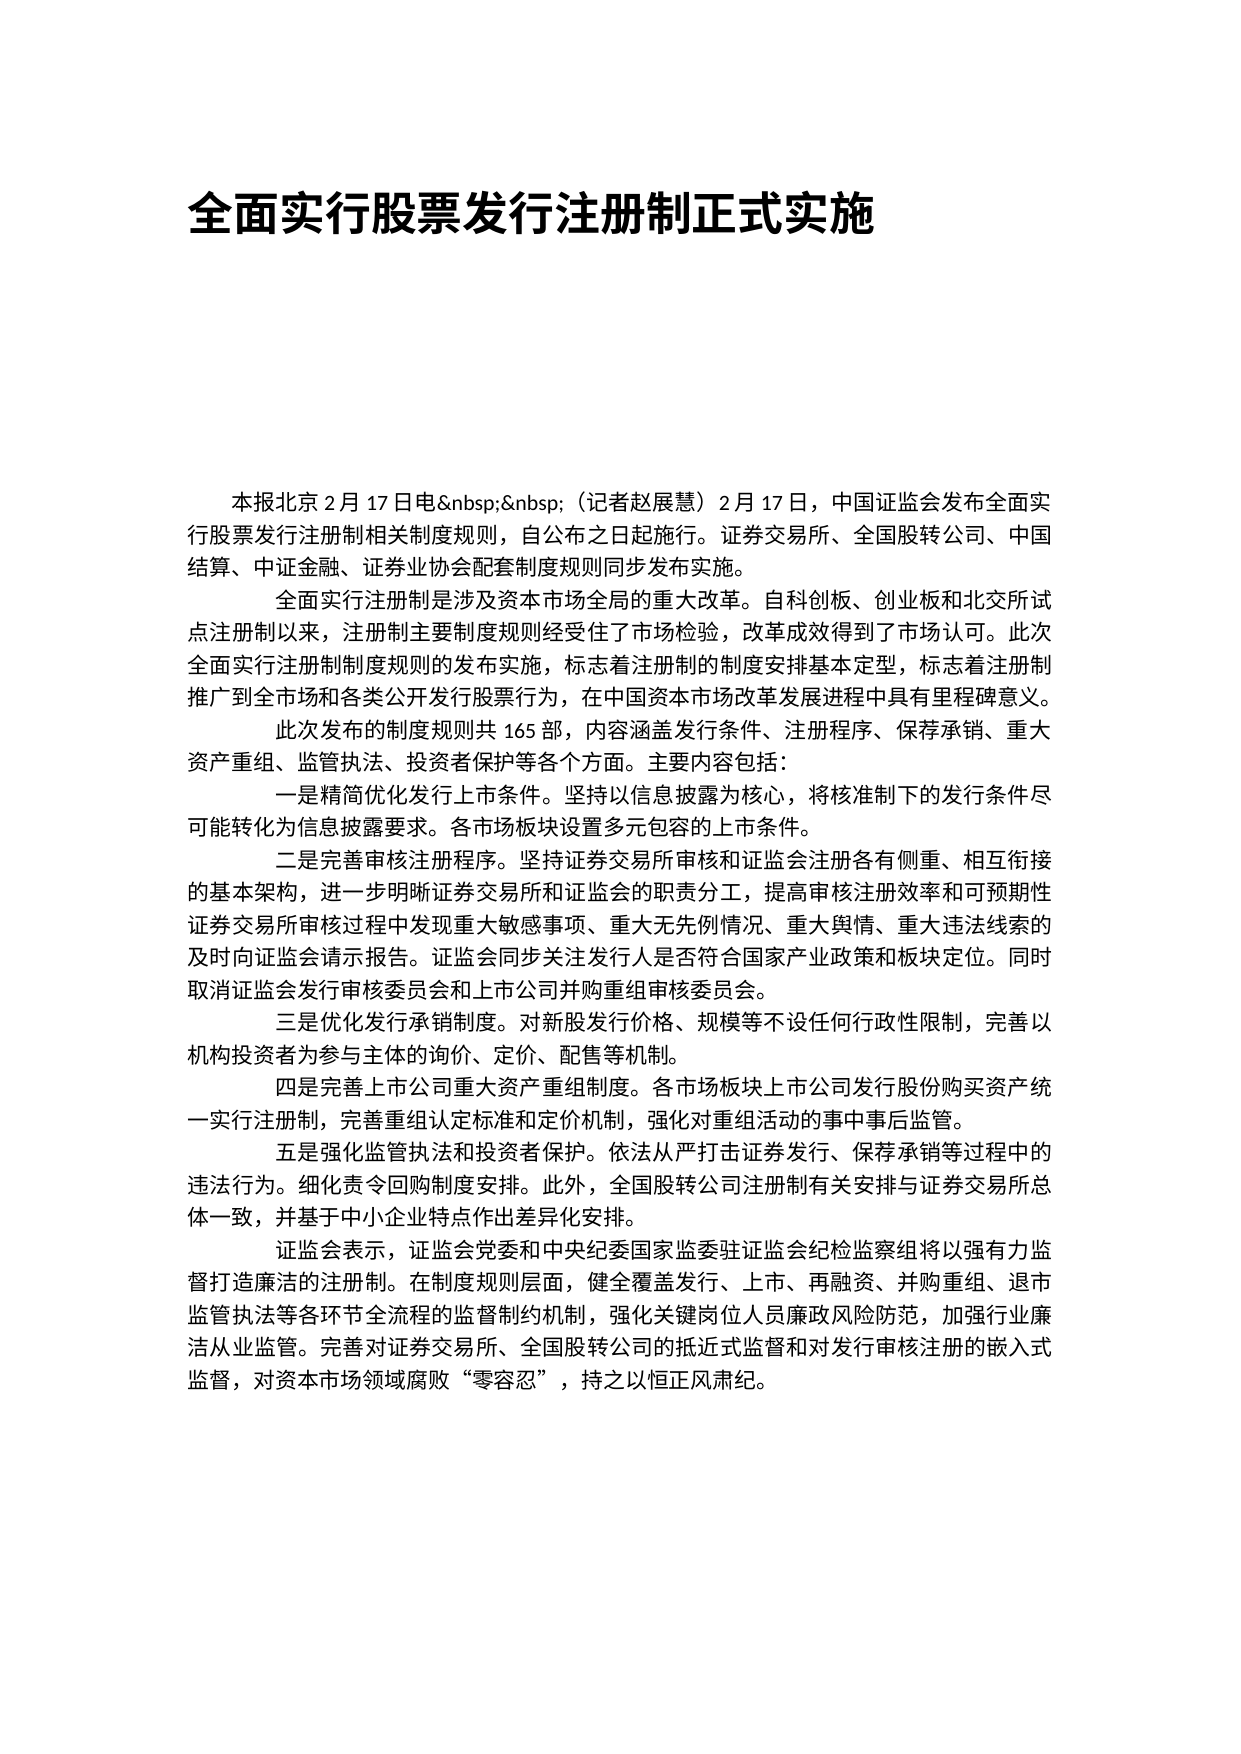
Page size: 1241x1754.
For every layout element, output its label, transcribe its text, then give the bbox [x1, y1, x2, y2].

text 三是优化发行承销制度。对新股发行价格、规模等不设任何行政性限制，完善以机构投资者为参与主体的询价、定价、配售等机制。 [187, 1005, 1053, 1070]
text 证监会表示，证监会党委和中央纪委国家监委驻证监会纪检监察组将以强有力监督打造廉洁的注册制。在制度规则层面，健全覆盖发行、上市、再融资、并购重组、退市、监管执法等各环节全流程的监督制约机制，强化关键岗位人员廉政风险防范，加强行业廉洁从业监管。完善对证券交易所、全国股转公司的抵近式监督和对发行审核注册的嵌入式监督，对资本市场领域腐败“零容忍”，持之以恒正风肃纪。 [187, 1232, 1053, 1395]
subtitle 全面实行股票发行注册制正式实施 [187, 162, 1053, 259]
text 全面实行注册制是涉及资本市场全局的重大改革。自科创板、创业板和北交所试点注册制以来，注册制主要制度规则经受住了市场检验，改革成效得到了市场认可。此次全面实行注册制制度规则的发布实施，标志着注册制的制度安排基本定型，标志着注册制推广到全市场和各类公开发行股票行为，在中国资本市场改革发展进程中具有里程碑意义。 [187, 582, 1053, 712]
text 一是精简优化发行上市条件。坚持以信息披露为核心，将核准制下的发行条件尽可能转化为信息披露要求。各市场板块设置多元包容的上市条件。 [187, 777, 1053, 842]
text 此次发布的制度规则共165部，内容涵盖发行条件、注册程序、保荐承销、重大资产重组、监管执法、投资者保护等各个方面。主要内容包括： [187, 712, 1053, 777]
text 四是完善上市公司重大资产重组制度。各市场板块上市公司发行股份购买资产统一实行注册制，完善重组认定标准和定价机制，强化对重组活动的事中事后监管。 [187, 1070, 1053, 1135]
text 本报北京2月17日电&nbsp;&nbsp;（记者赵展慧）2月17日，中国证监会发布全面实行股票发行注册制相关制度规则，自公布之日起施行。证券交易所、全国股转公司、中国结算、中证金融、证券业协会配套制度规则同步发布实施。 [187, 485, 1053, 582]
text 五是强化监管执法和投资者保护。依法从严打击证券发行、保荐承销等过程中的违法行为。细化责令回购制度安排。此外，全国股转公司注册制有关安排与证券交易所总体一致，并基于中小企业特点作出差异化安排。 [187, 1135, 1053, 1232]
text 二是完善审核注册程序。坚持证券交易所审核和证监会注册各有侧重、相互衔接的基本架构，进一步明晰证券交易所和证监会的职责分工，提高审核注册效率和可预期性。证券交易所审核过程中发现重大敏感事项、重大无先例情况、重大舆情、重大违法线索的，及时向证监会请示报告。证监会同步关注发行人是否符合国家产业政策和板块定位。同时，取消证监会发行审核委员会和上市公司并购重组审核委员会。 [187, 842, 1053, 1005]
